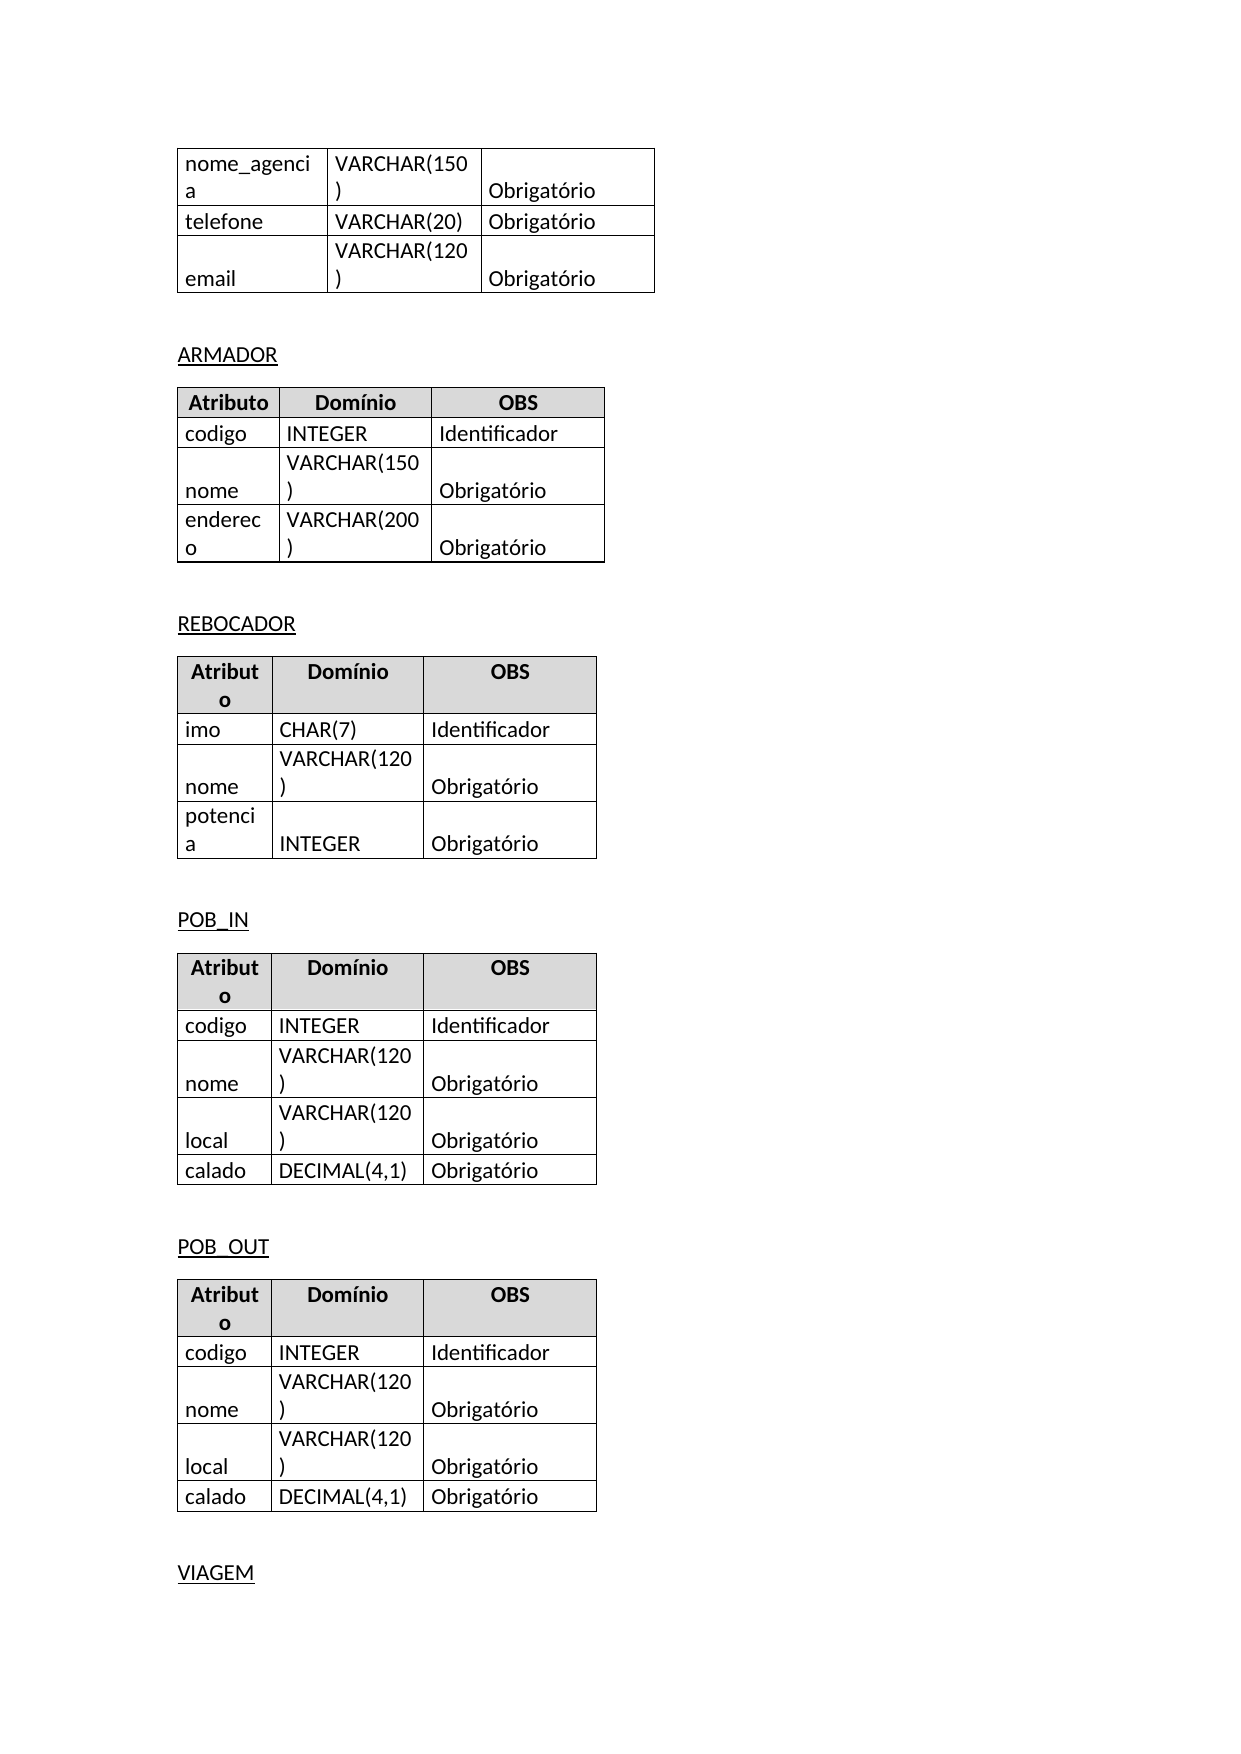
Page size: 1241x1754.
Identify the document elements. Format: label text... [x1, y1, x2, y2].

text VIAGEM [177, 1558, 1063, 1586]
table_cell nome [178, 745, 272, 801]
table_cell email [178, 236, 327, 292]
text REBOCADOR [177, 609, 1063, 637]
table_cell Obrigatório [424, 1367, 596, 1423]
table_cell Obrigatório [424, 1098, 596, 1154]
table_cell calado [178, 1155, 271, 1184]
table_cell nome [178, 1041, 271, 1097]
table_header Domínio [272, 954, 423, 1009]
table_cell local [178, 1098, 271, 1154]
table_cell Identificador [424, 714, 596, 743]
table_cell VARCHAR(120) [272, 1424, 423, 1480]
table_cell VARCHAR(150) [280, 448, 431, 504]
table_cell INTEGER [280, 418, 431, 447]
table_cell INTEGER [272, 1011, 423, 1040]
table_cell nome [178, 1367, 271, 1423]
table_cell VARCHAR(150) [328, 149, 481, 205]
table_header Atributo [178, 954, 271, 1009]
table_cell Obrigatório [482, 149, 654, 205]
text POB_OUT [177, 1232, 1063, 1260]
table_cell calado [178, 1481, 271, 1511]
table_cell codigo [178, 1011, 271, 1040]
table_cell INTEGER [273, 802, 423, 858]
table_header OBS [424, 657, 596, 713]
table_header OBS [424, 1280, 596, 1336]
table_cell Obrigatório [424, 1155, 596, 1184]
table_cell Obrigatório [424, 1041, 596, 1097]
table_header Atributo [178, 657, 272, 713]
table_cell VARCHAR(200) [280, 505, 431, 561]
table_cell potencia [178, 802, 272, 858]
table_cell VARCHAR(120) [328, 236, 481, 292]
table_cell VARCHAR(20) [328, 206, 481, 235]
table_cell Obrigatório [432, 448, 604, 504]
text ARMADOR [177, 340, 1063, 368]
table_cell Obrigatório [482, 236, 654, 292]
table_cell Obrigatório [482, 206, 654, 235]
table_cell nome [178, 448, 279, 504]
table_cell CHAR(7) [273, 714, 423, 743]
table_cell VARCHAR(120) [272, 1041, 423, 1097]
table_cell DECIMAL(4,1) [272, 1155, 423, 1184]
table_cell Obrigatório [424, 1481, 596, 1511]
table_header Atributo [178, 388, 279, 417]
table_cell Obrigatório [424, 1424, 596, 1480]
table_header OBS [424, 954, 596, 1009]
table_cell telefone [178, 206, 327, 235]
table_cell DECIMAL(4,1) [272, 1481, 423, 1511]
table_cell VARCHAR(120) [272, 1098, 423, 1154]
table_header Domínio [280, 388, 431, 417]
table_cell Identificador [424, 1011, 596, 1040]
table_header Atributo [178, 1280, 271, 1336]
table_header Domínio [272, 1280, 423, 1336]
table_cell nome_agencia [178, 149, 327, 205]
table_cell VARCHAR(120) [272, 1367, 423, 1423]
table_cell VARCHAR(120) [273, 745, 423, 801]
table_header Domínio [273, 657, 423, 713]
table_cell codigo [178, 418, 279, 447]
table_cell imo [178, 714, 272, 743]
text POB_IN [177, 906, 1063, 933]
table_header OBS [432, 388, 604, 417]
table_cell Obrigatório [424, 745, 596, 801]
table_cell Obrigatório [432, 505, 604, 561]
table_cell local [178, 1424, 271, 1480]
table_cell INTEGER [272, 1337, 423, 1366]
table_cell codigo [178, 1337, 271, 1366]
table_cell Identificador [432, 418, 604, 447]
table_cell endereco [178, 505, 279, 561]
table_cell Obrigatório [424, 802, 596, 858]
table_cell Identificador [424, 1337, 596, 1366]
